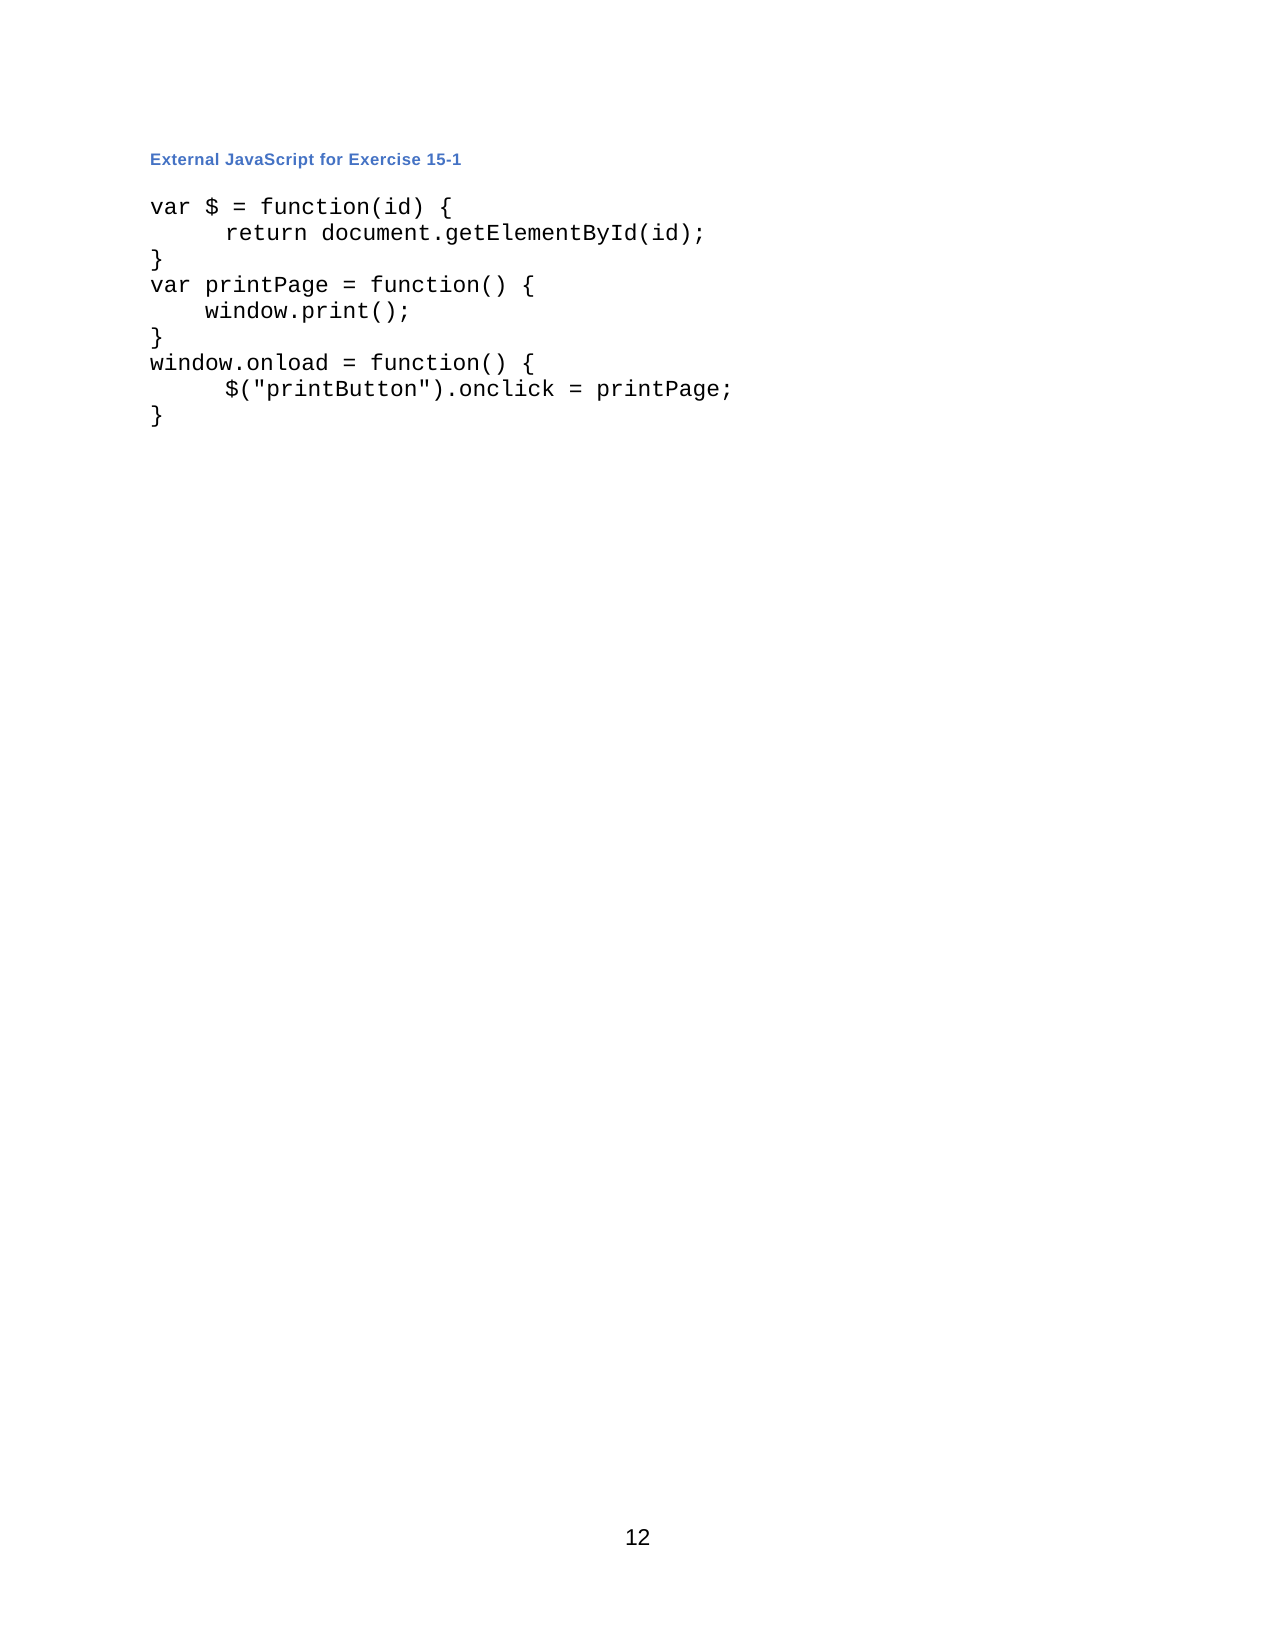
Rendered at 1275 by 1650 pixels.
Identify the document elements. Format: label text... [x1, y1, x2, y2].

text } [150, 325, 1125, 351]
text window.print(); [150, 299, 1125, 325]
text var printPage = function() { [150, 273, 1125, 299]
text } [150, 403, 1125, 429]
text return document.getElementById(id); [150, 221, 1125, 247]
text } [150, 247, 1125, 273]
text window.onload = function() { [150, 351, 1125, 377]
text $("printButton").onclick = printPage; [150, 377, 1125, 403]
text External JavaScript for Exercise 15-1 [150, 150, 1125, 169]
text var $ = function(id) { [150, 196, 1125, 221]
